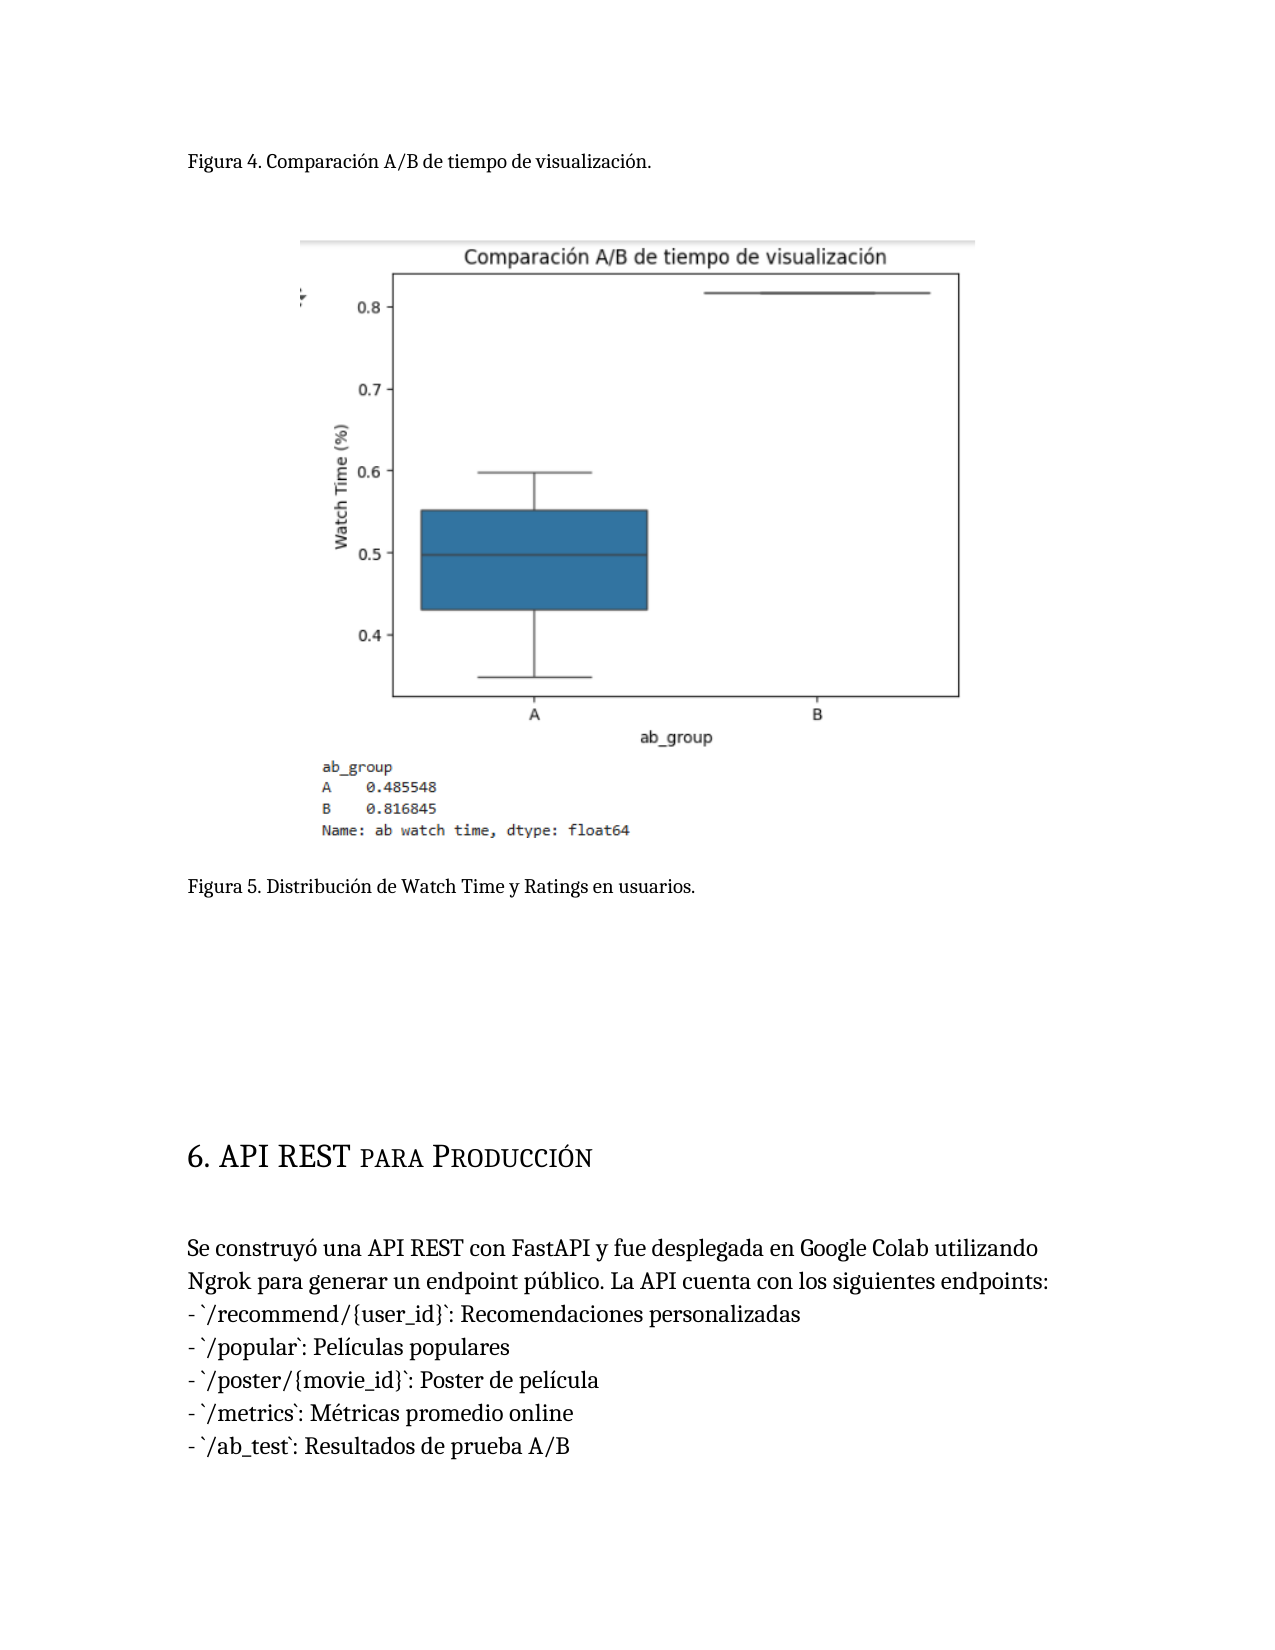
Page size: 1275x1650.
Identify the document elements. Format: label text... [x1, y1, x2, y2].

text Figura 4. Comparación A/B de tiempo de visualización. [187, 150, 1087, 174]
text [187, 1234, 1087, 1461]
picture [300, 238, 976, 838]
text Figura 5. Distribución de Watch Time y Ratings en usuarios. [187, 875, 1087, 899]
subtitle 6. API REST para Producción [187, 1137, 1087, 1176]
